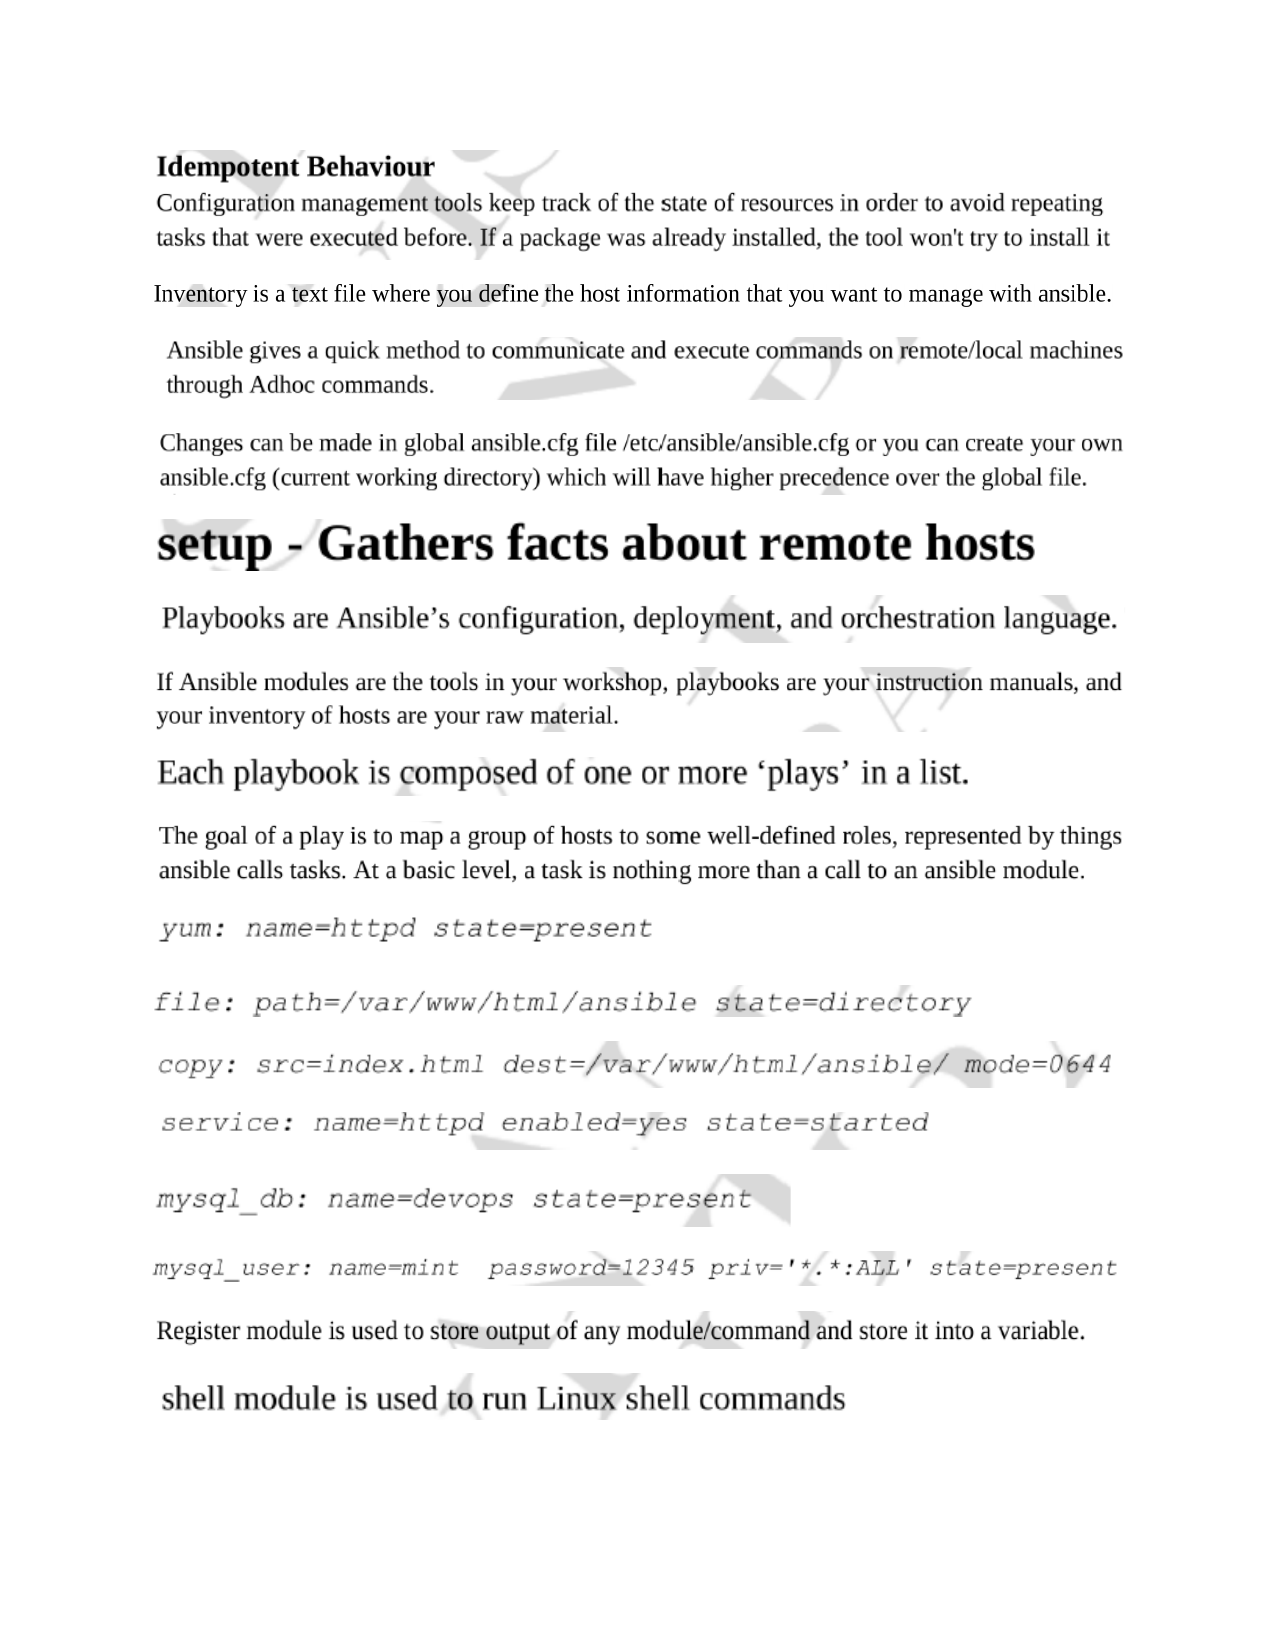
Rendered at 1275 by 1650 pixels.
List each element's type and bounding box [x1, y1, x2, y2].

picture [150, 1251, 1125, 1286]
picture [150, 667, 1125, 732]
picture [150, 757, 971, 796]
picture [150, 1373, 921, 1420]
picture [150, 1311, 1125, 1349]
picture [150, 913, 672, 961]
picture [150, 337, 1125, 400]
picture [150, 1174, 791, 1227]
picture [150, 519, 1049, 571]
picture [150, 1041, 1125, 1088]
picture [150, 424, 1125, 495]
picture [150, 985, 1008, 1017]
picture [150, 821, 1125, 889]
picture [150, 150, 1125, 260]
picture [150, 595, 1125, 643]
picture [150, 1112, 946, 1150]
